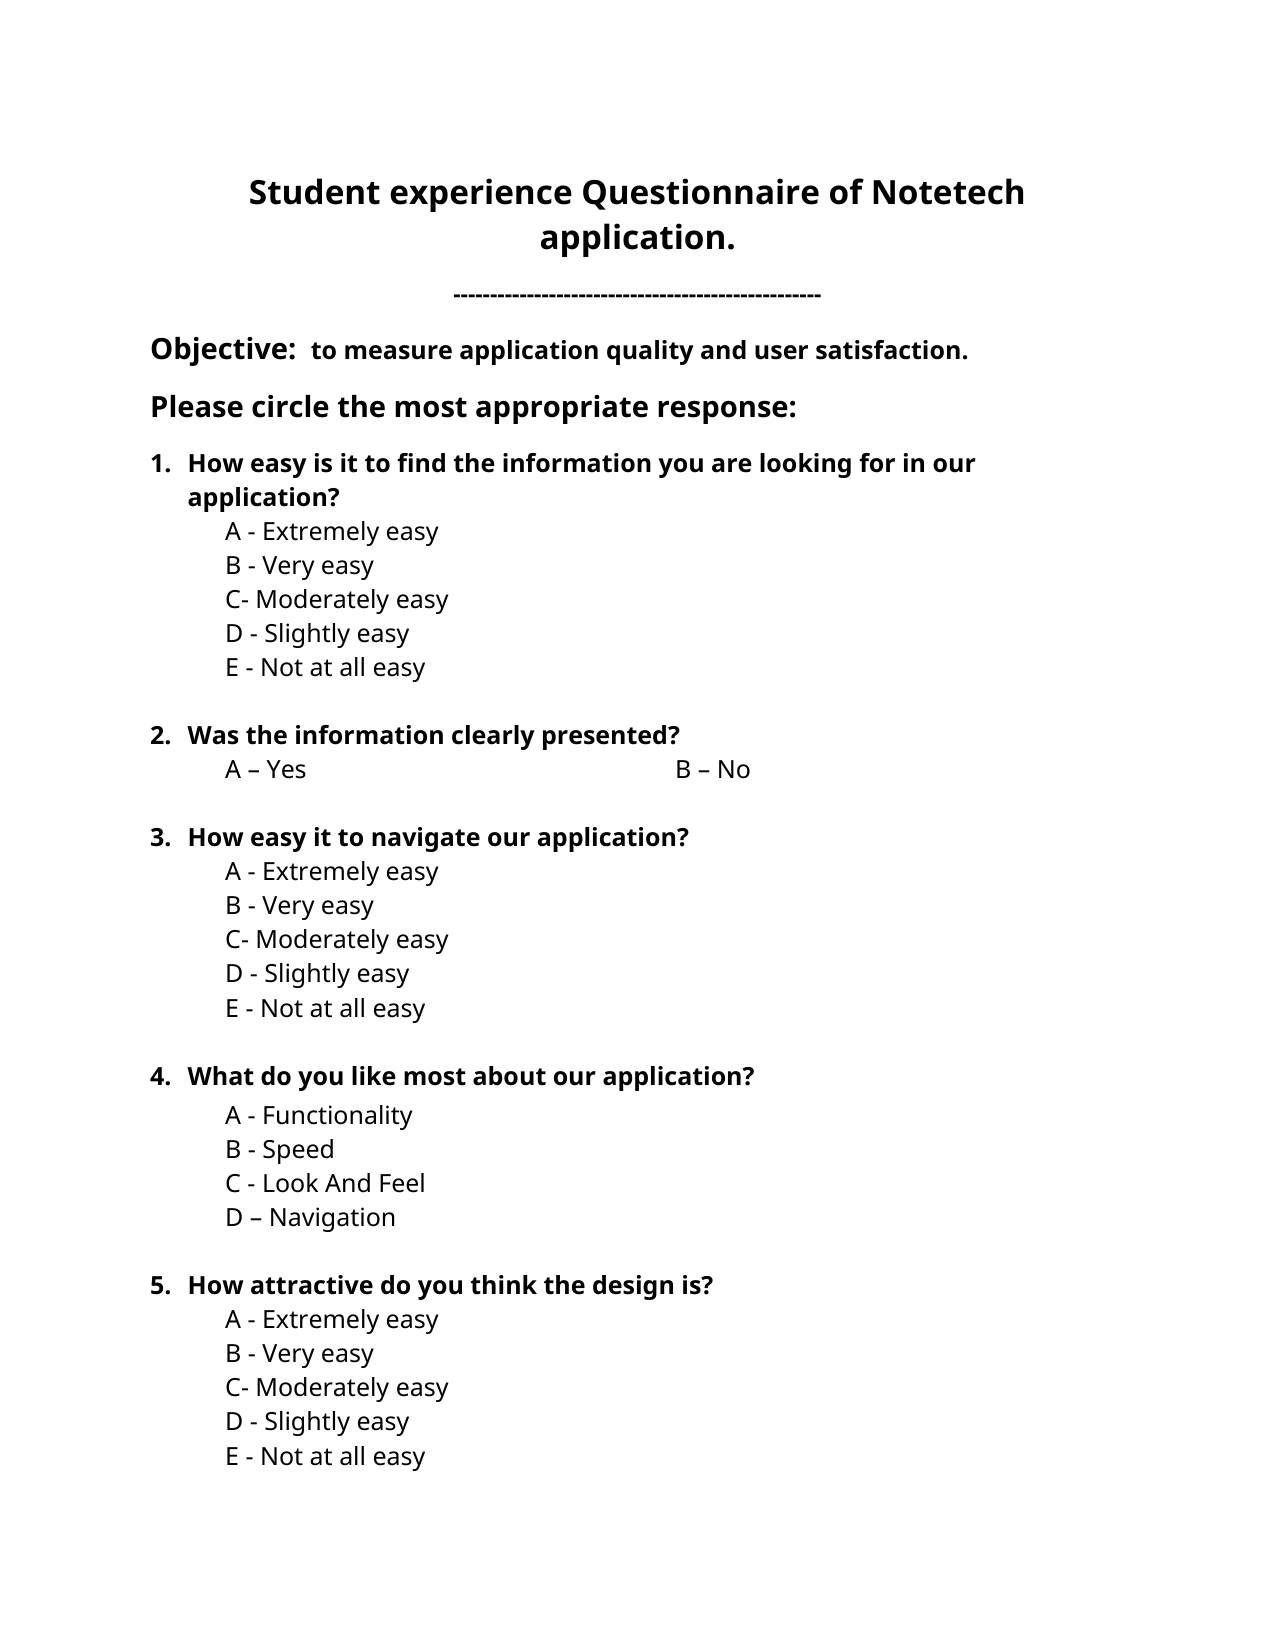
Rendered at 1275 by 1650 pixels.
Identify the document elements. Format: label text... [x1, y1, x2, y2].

list C- Moderately easy [225, 922, 1125, 956]
list C- Moderately easy [225, 581, 1125, 616]
list How easy it to navigate our application? [150, 820, 1125, 854]
list E - Not at all easy [225, 649, 1125, 684]
list D – Navigation [225, 1200, 1125, 1234]
list A - Extremely easy [225, 513, 1125, 547]
list B - Speed [225, 1132, 1125, 1166]
list What do you like most about our application? [150, 1058, 1125, 1092]
text Student experience Questionnaire of Notetech application. [150, 169, 1125, 259]
list A – Yes B – No [225, 752, 1125, 786]
list A - Extremely easy [225, 1302, 1125, 1336]
text -------------------------------------------------- [150, 278, 1125, 309]
list D - Slightly easy [225, 956, 1125, 990]
list How attractive do you think the design is? [150, 1268, 1125, 1302]
list B - Very easy [225, 1336, 1125, 1370]
list A - Functionality [225, 1097, 1125, 1132]
list D - Slightly easy [225, 616, 1125, 649]
list C - Look And Feel [225, 1166, 1125, 1200]
list E - Not at all easy [225, 990, 1125, 1024]
list C- Moderately easy [225, 1370, 1125, 1404]
list E - Not at all easy [225, 1438, 1125, 1472]
list Was the information clearly presented? [150, 718, 1125, 752]
list B - Very easy [225, 547, 1125, 581]
list B - Very easy [225, 888, 1125, 922]
list A - Extremely easy [225, 854, 1125, 888]
list D - Slightly easy [225, 1404, 1125, 1438]
text Objective: to measure application quality and user satisfaction. [150, 328, 1125, 368]
list How easy is it to find the information you are looking for in our application? [150, 445, 1125, 513]
text Please circle the most appropriate response: [150, 387, 1125, 426]
